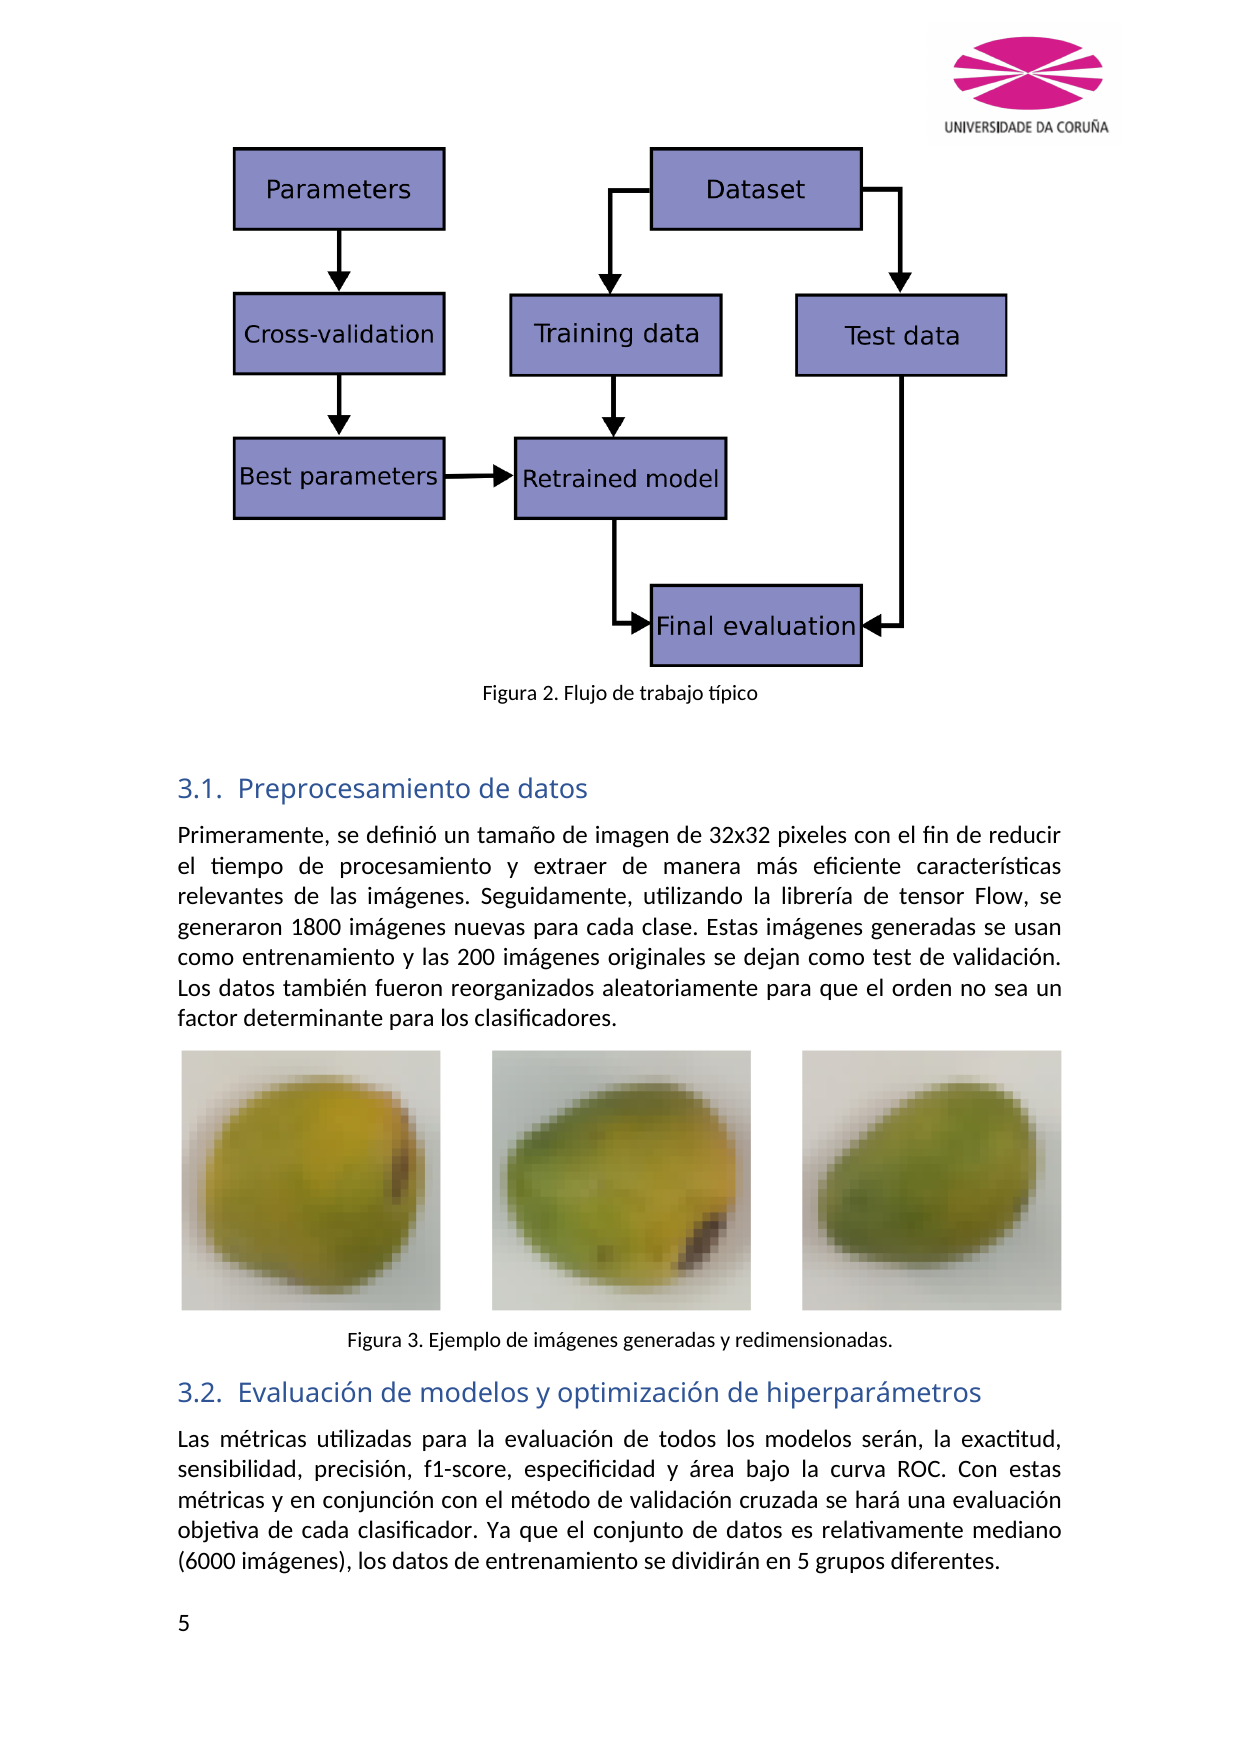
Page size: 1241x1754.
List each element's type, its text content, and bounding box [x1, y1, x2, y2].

subtitle Preprocesamiento de datos [177, 770, 1063, 807]
text Primeramente, se definió un tamaño de imagen de 32x32 pixeles con el fin de reducir el tiempo de procesamiento y extraer de manera más eficiente características relevantes de las imágenes. Seguidamente, utilizando la librería de tensor Flow, se generaron 1800 imágenes nuevas para cada clase. Estas imágenes generadas se usan como entrenamiento y las 200 imágenes originales se dejan como test de validación. Los datos también fueron reorganizados aleatoriamente para que el orden no sea un factor determinante para los clasificadores. [177, 819, 1063, 1033]
picture [177, 1045, 1063, 1314]
picture [927, 22, 1123, 146]
picture [232, 147, 1008, 667]
text Las métricas utilizadas para la evaluación de todos los modelos serán, la exactitud, sensibilidad, precisión, f1-score, especificidad y área bajo la curva ROC. Con estas métricas y en conjunción con el método de validación cruzada se hará una evaluación objetiva de cada clasificador. Ya que el conjunto de datos es relativamente mediano (6000 imágenes), los datos de entrenamiento se dividirán en 5 grupos diferentes. [177, 1423, 1063, 1575]
subtitle Evaluación de modelos y optimización de hiperparámetros [177, 1373, 1063, 1410]
